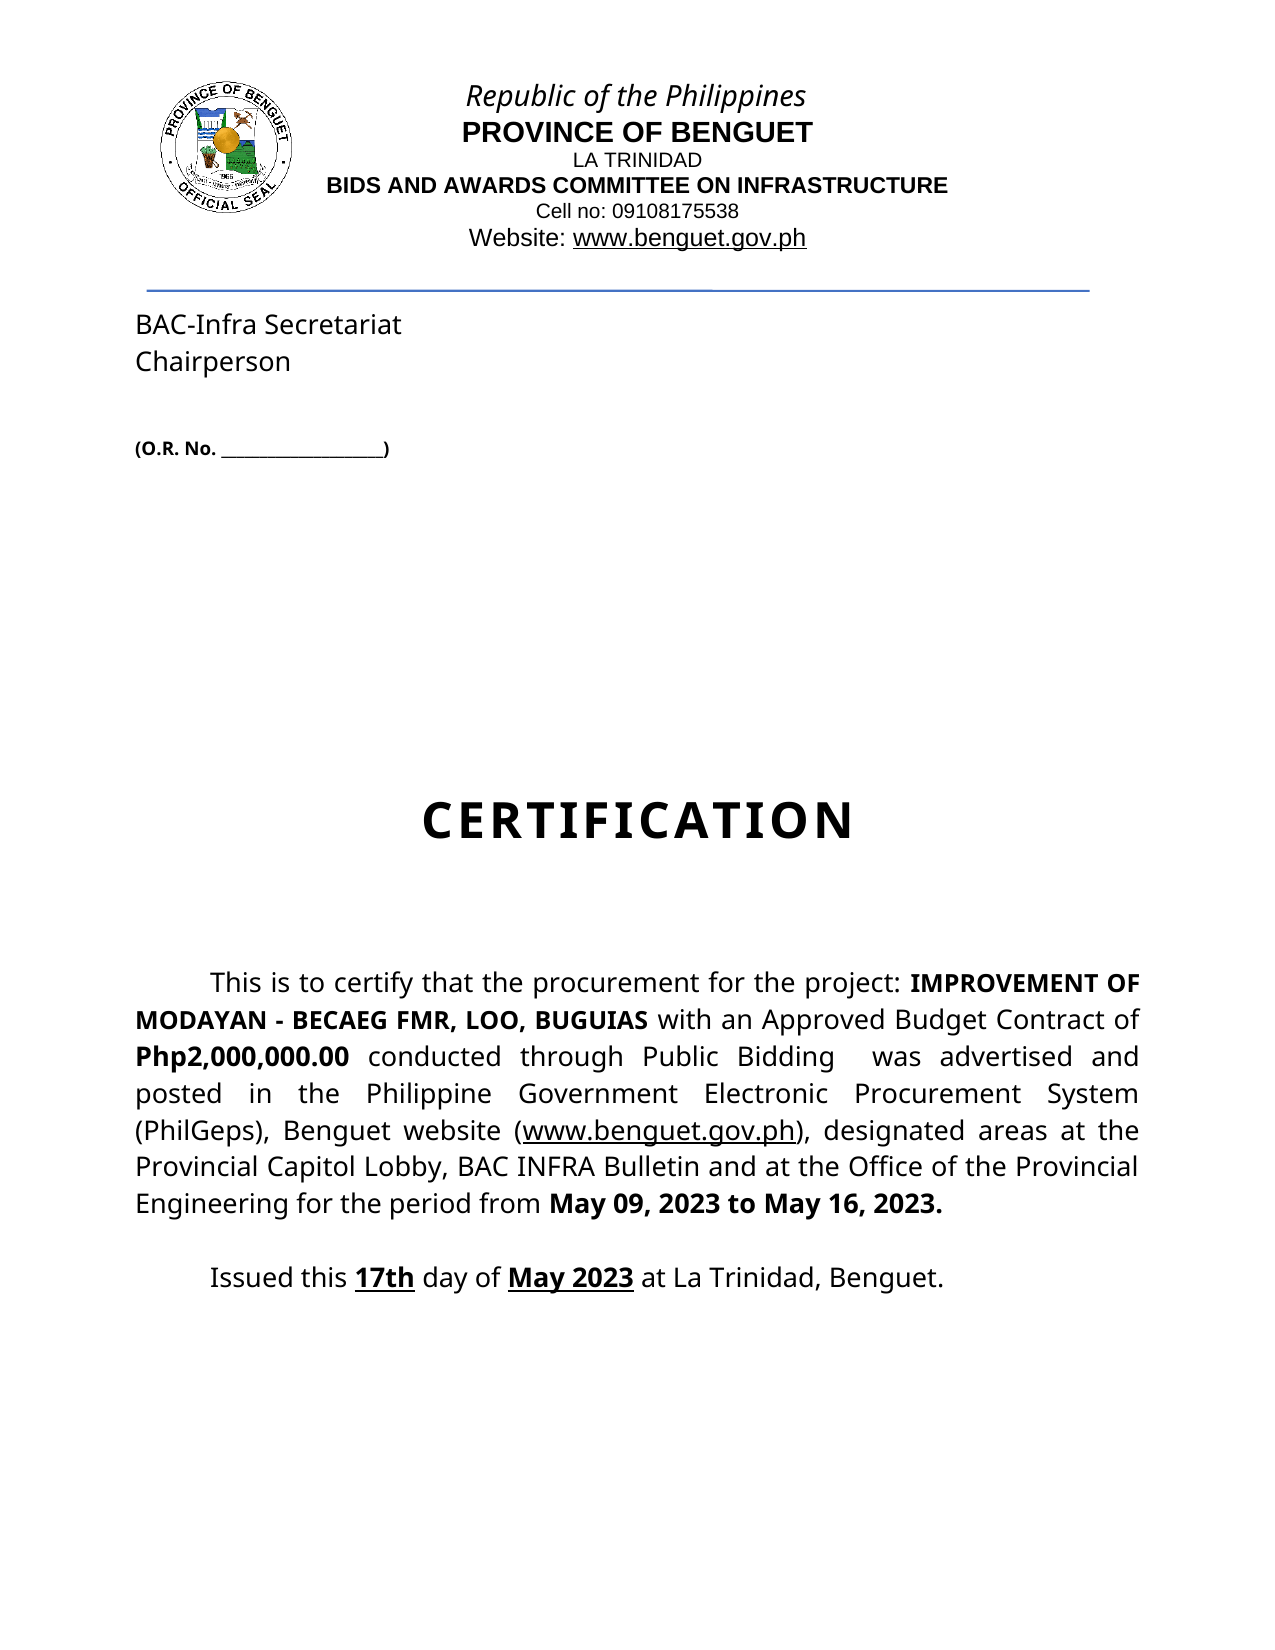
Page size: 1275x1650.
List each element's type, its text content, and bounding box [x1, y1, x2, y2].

text Chairperson [135, 342, 1140, 379]
subtitle CERTIFICATION [135, 785, 1140, 853]
text This is to certify that the procurement for the project: IMPROVEMENT OF MODAYAN - BECAEG FMR, LOO, BUGUIAS with an Approved Budget Contract of Php2,000,000.00 conducted through Public Bidding was advertised and posted in the Philippine Government Electronic Procurement System (PhilGeps), Benguet website (www.benguet.gov.ph), designated areas at the Provincial Capitol Lobby, BAC INFRA Bulletin and at the Office of the Provincial Engineering for the period from May 09, 2023 to May 16, 2023. [135, 963, 1140, 1222]
picture [156, 77, 296, 217]
text BAC-Infra Secretariat [135, 306, 1140, 342]
text (O.R. No. _____________________) [135, 435, 1140, 461]
text Issued this 17th day of May 2023 at La Trinidad, Benguet. [135, 1258, 1140, 1295]
